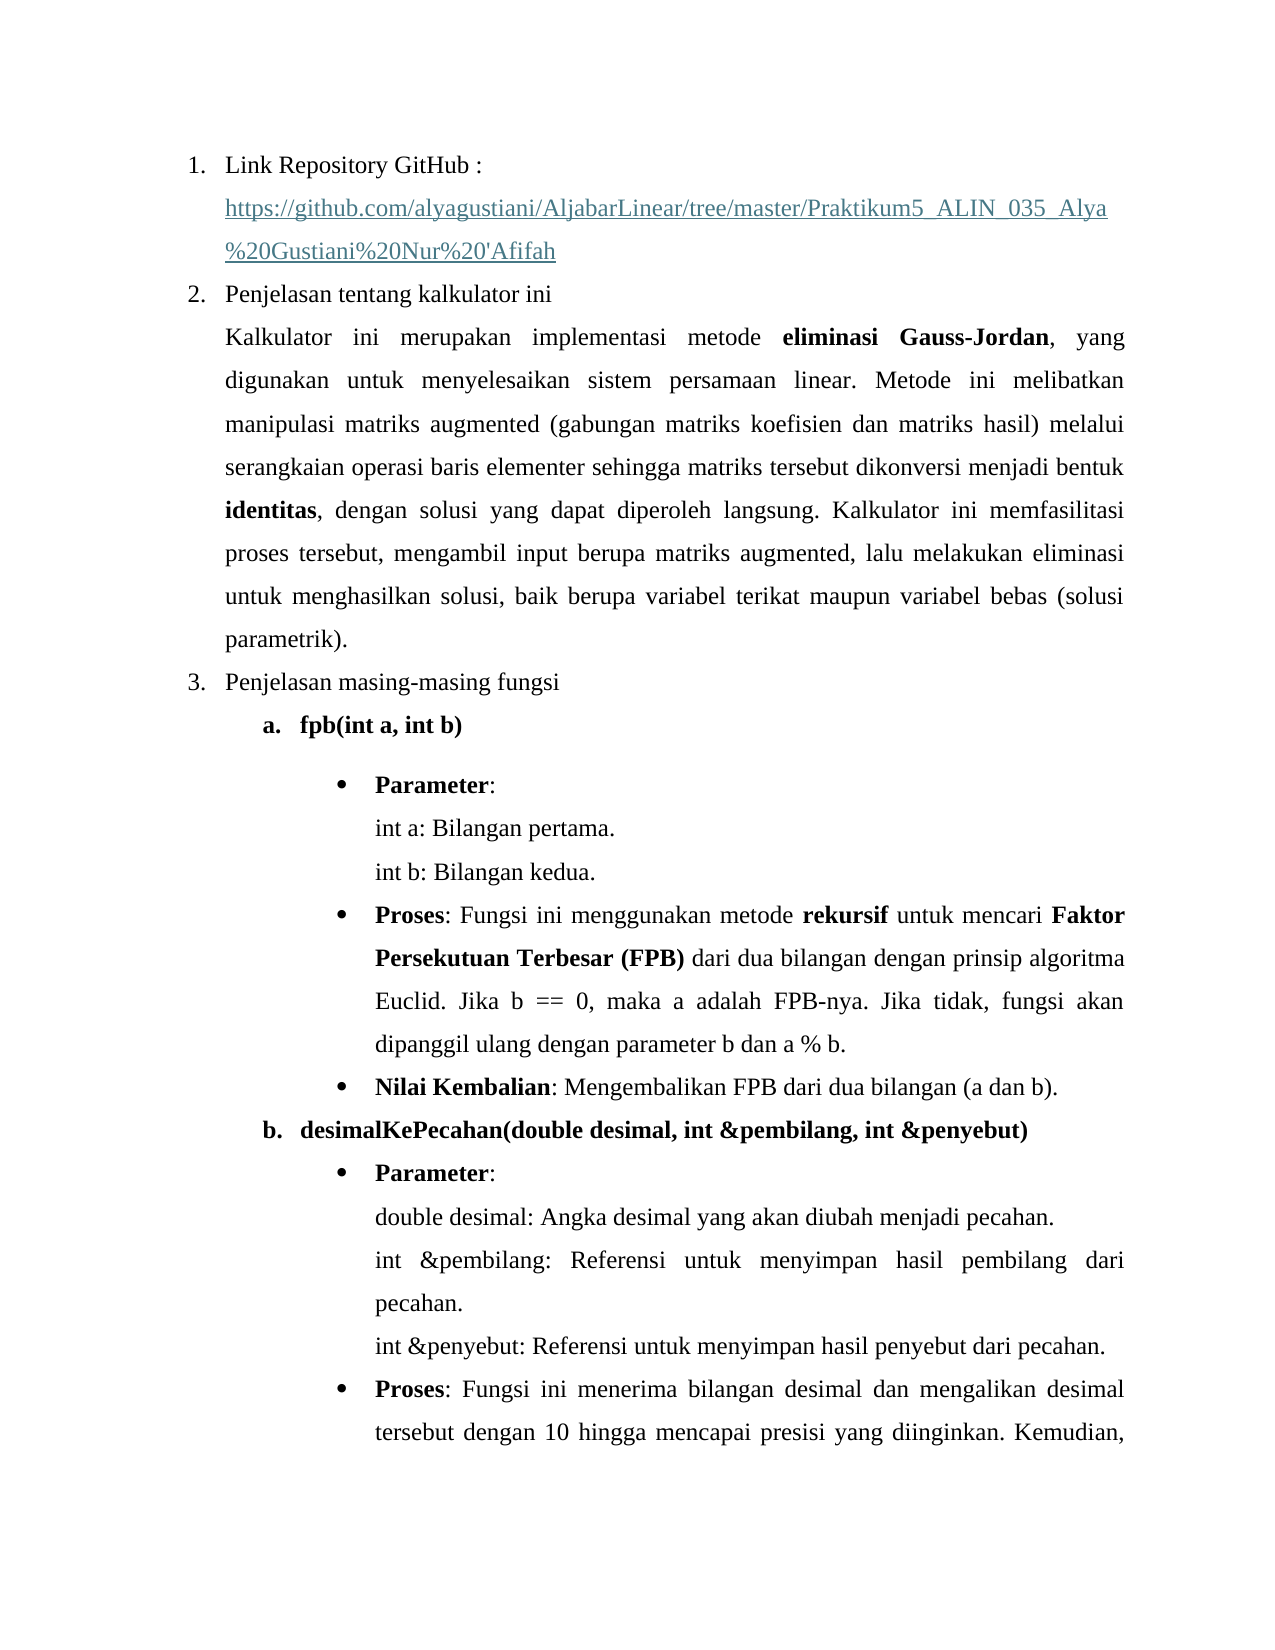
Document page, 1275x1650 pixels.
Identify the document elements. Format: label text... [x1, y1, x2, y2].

list int b: Bilangan kedua. [375, 857, 1125, 885]
list Parameter: [337, 1158, 1125, 1187]
list int a: Bilangan pertama. [375, 813, 1125, 842]
list Proses: Fungsi ini menggunakan metode rekursif untuk mencari Faktor Persekutuan Terbesar (FPB) dari dua bilangan dengan prinsip algoritma Euclid. Jika b == 0, maka a adalah FPB-nya. Jika tidak, fungsi akan dipanggil ulang dengan parameter b dan a % b. [337, 900, 1125, 1058]
list Penjelasan masing-masing fungsi [187, 667, 1125, 696]
list Penjelasan tentang kalkulator ini [187, 279, 1125, 308]
list int &penyebut: Referensi untuk menyimpan hasil penyebut dari pecahan. [375, 1331, 1125, 1360]
list Parameter: [337, 770, 1125, 799]
list double desimal: Angka desimal yang akan diubah menjadi pecahan. [375, 1202, 1125, 1230]
list fpb(int a, int b) [262, 711, 1125, 739]
list desimalKePecahan(double desimal, int &pembilang, int &penyebut) [262, 1115, 1125, 1144]
list Kalkulator ini merupakan implementasi metode eliminasi Gauss-Jordan, yang digunakan untuk menyelesaikan sistem persamaan linear. Metode ini melibatkan manipulasi matriks augmented (gabungan matriks koefisien dan matriks hasil) melalui serangkaian operasi baris elementer sehingga matriks tersebut dikonversi menjadi bentuk identitas, dengan solusi yang dapat diperoleh langsung. Kalkulator ini memfasilitasi proses tersebut, mengambil input berupa matriks augmented, lalu melakukan eliminasi untuk menghasilkan solusi, baik berupa variabel terikat maupun variabel bebas (solusi parametrik). [225, 322, 1125, 653]
list Nilai Kembalian: Mengembalikan FPB dari dua bilangan (a dan b). [337, 1072, 1125, 1101]
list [337, 1374, 1125, 1446]
list Link Repository GitHub : https://github.com/alyagustiani/AljabarLinear/tree/master/Praktikum5_ALIN_035_Alya%20Gustiani%20Nur%20'Afifah [187, 150, 1125, 265]
list int &pembilang: Referensi untuk menyimpan hasil pembilang dari pecahan. [375, 1245, 1125, 1317]
